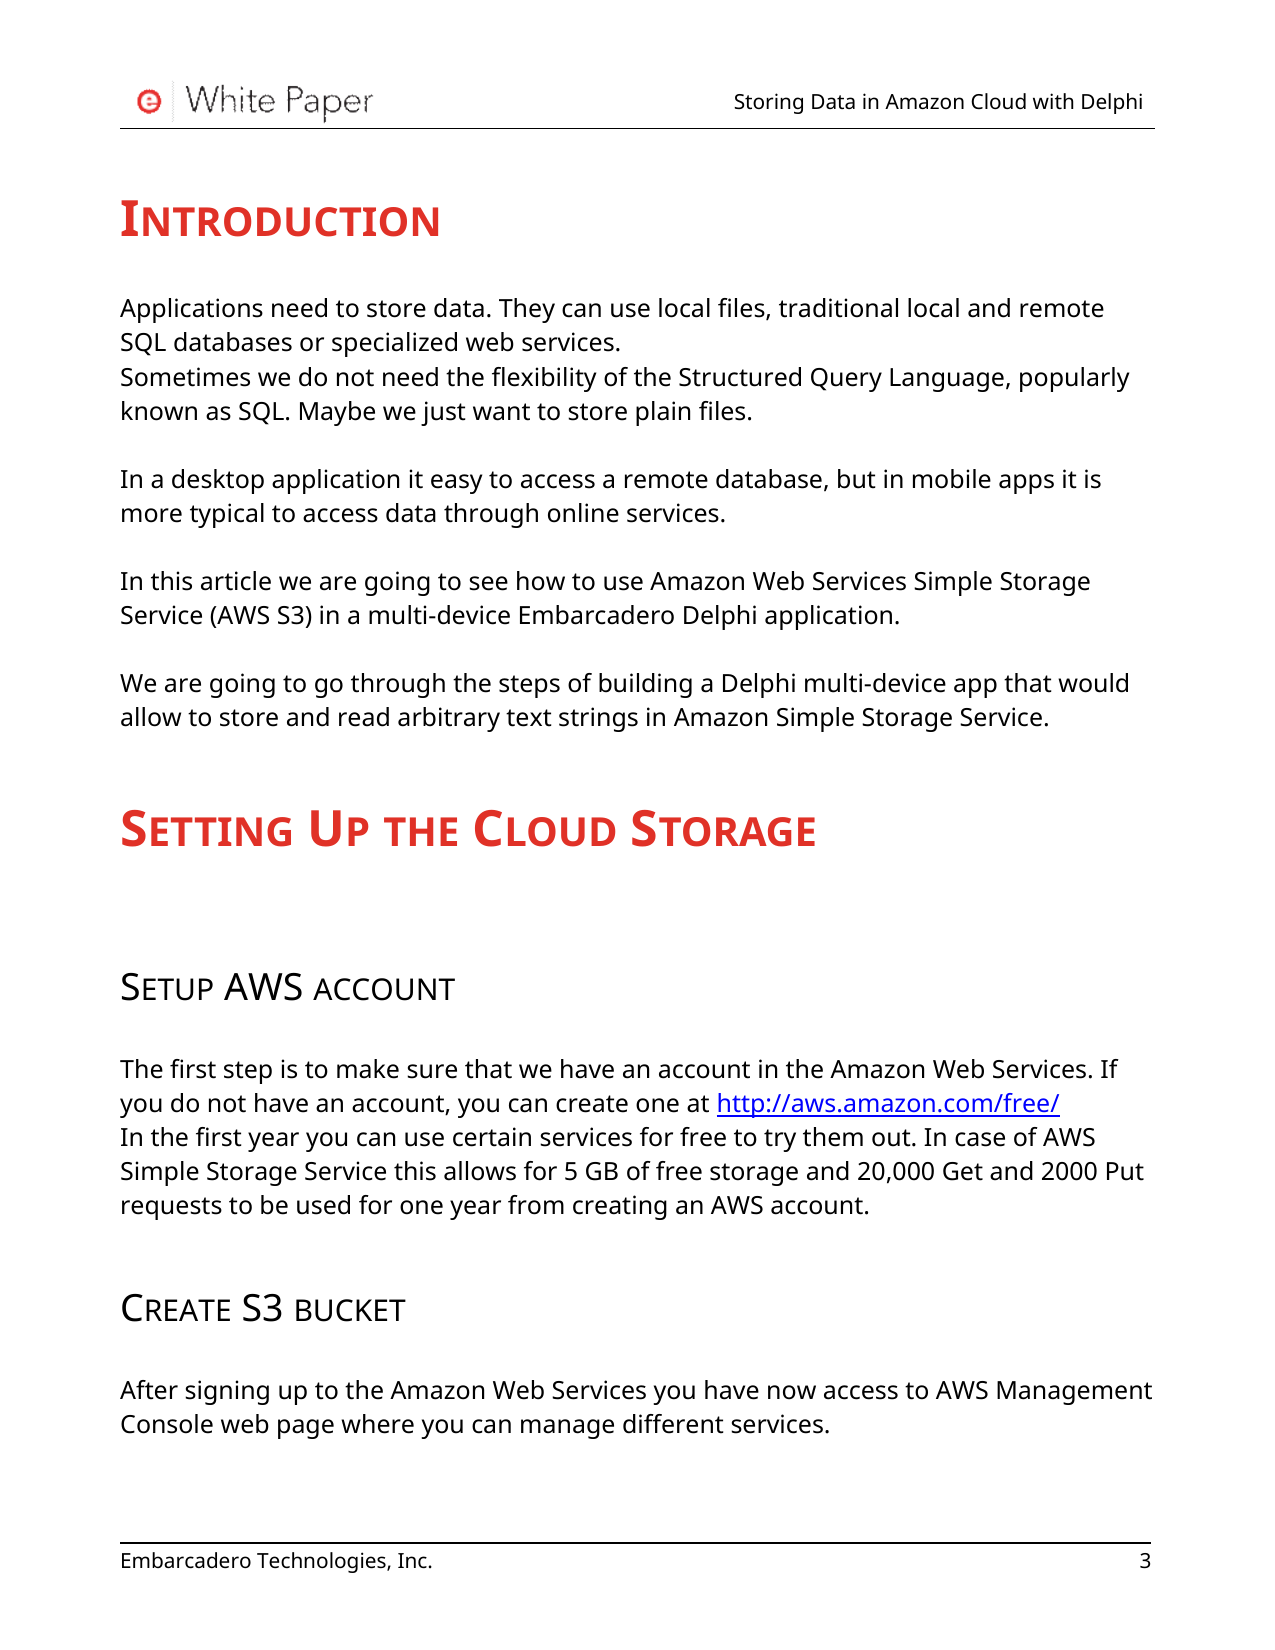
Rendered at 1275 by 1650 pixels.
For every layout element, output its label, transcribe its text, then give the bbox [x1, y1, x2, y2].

text Sometimes we do not need the flexibility of the Structured Query Language, popularly known as SQL. Maybe we just want to store plain files. [120, 359, 1155, 427]
text The first step is to make sure that we have an account in the Amazon Web Services. If you do not have an account, you can create one at http://aws.amazon.com/free/ [120, 1052, 1155, 1120]
subtitle Setup AWS account [120, 960, 1155, 1011]
text In the first year you can use certain services for free to try them out. In case of AWS Simple Storage Service this allows for 5 GB of free storage and 20,000 Get and 2000 Put requests to be used for one year from creating an AWS account. [120, 1120, 1155, 1222]
text In this article we are going to see how to use Amazon Web Services Simple Storage Service (AWS S3) in a multi-device Embarcadero Delphi application. [120, 563, 1155, 632]
text After signing up to the Amazon Web Services you have now access to AWS Management Console web page where you can manage different services. [120, 1372, 1155, 1441]
subtitle Introduction [120, 183, 1155, 251]
text Applications need to store data. They can use local files, traditional local and remote SQL databases or specialized web services. [120, 291, 1155, 359]
picture [131, 75, 385, 129]
text We are going to go through the steps of building a Delphi multi-device app that would allow to store and read arbitrary text strings in Amazon Simple Storage Service. [120, 666, 1155, 734]
subtitle Create S3 bucket [120, 1281, 1155, 1332]
text In a desktop application it easy to access a remote database, but in mobile apps it is more typical to access data through online services. [120, 461, 1155, 529]
subtitle Setting Up the Cloud Storage [120, 793, 1155, 861]
